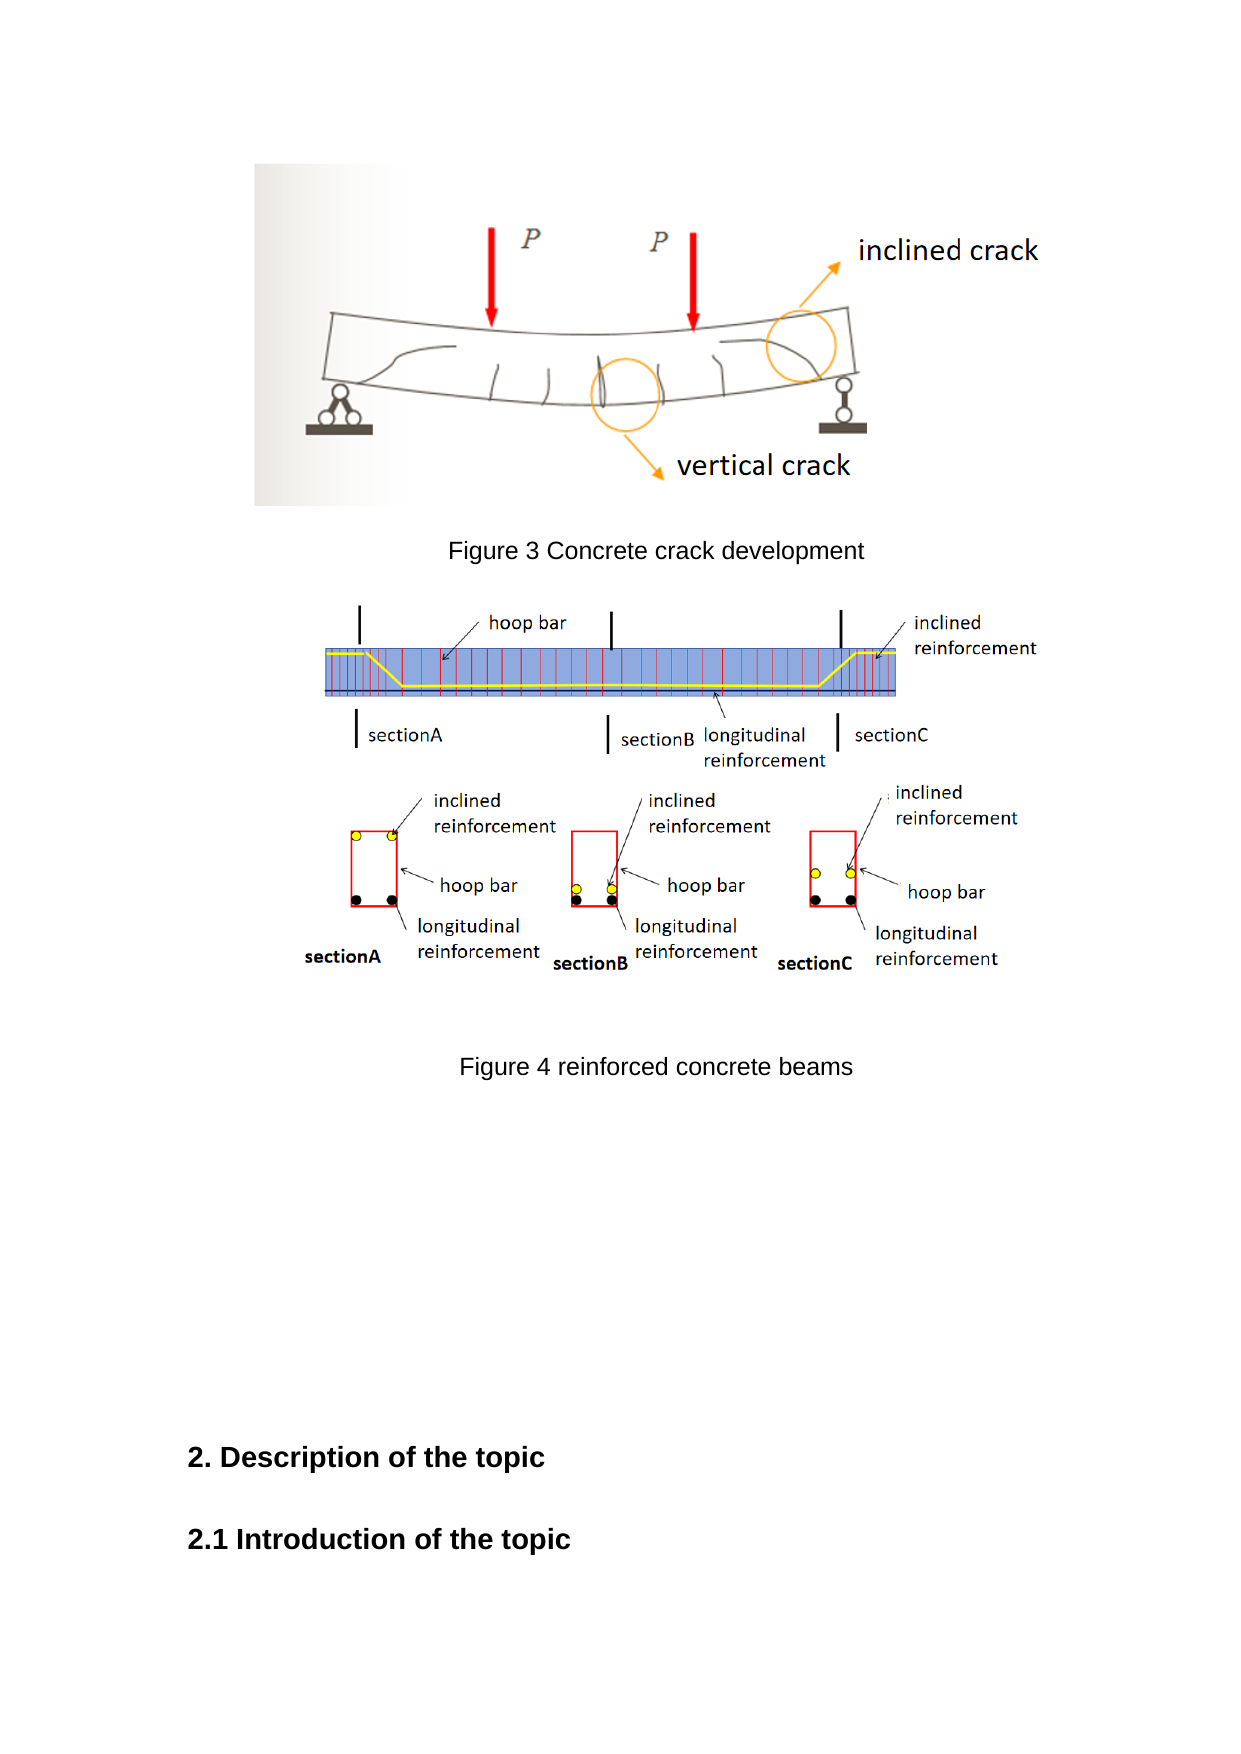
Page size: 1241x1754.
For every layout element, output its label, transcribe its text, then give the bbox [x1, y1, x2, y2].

table_cell [188, 162, 1075, 534]
text 2.1 Introduction of the topic [187, 1506, 1053, 1571]
table_cell Figure 3 Concrete crack development [188, 534, 1075, 581]
table_cell Figure 4 reinforced concrete beams [188, 1050, 1075, 1097]
text 2. Description of the topic [187, 1425, 1053, 1490]
picture [253, 162, 1060, 506]
picture [263, 580, 1050, 1015]
table_cell [188, 581, 1075, 1050]
